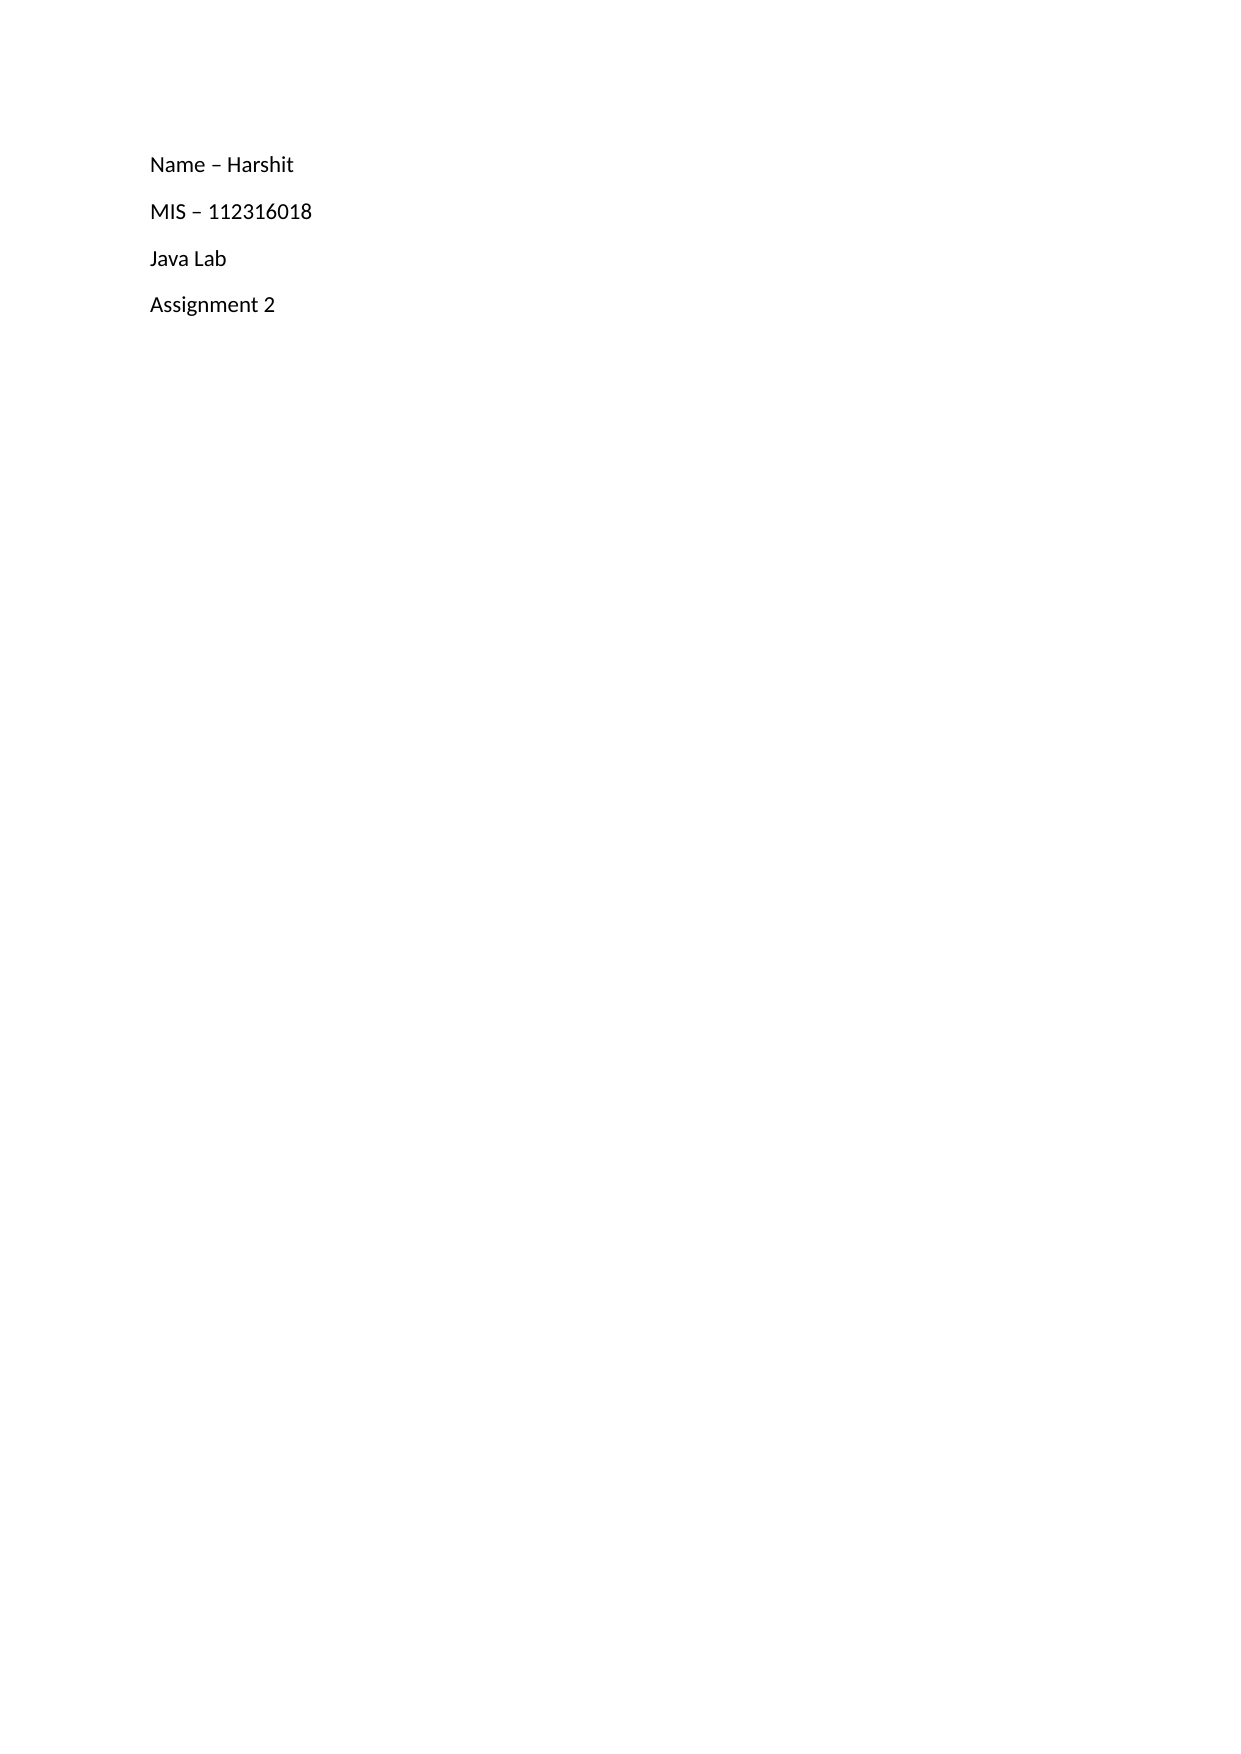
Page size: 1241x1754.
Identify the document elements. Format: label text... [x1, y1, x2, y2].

text MIS – 112316018 [150, 197, 1090, 225]
text Assignment 2 [150, 291, 1090, 319]
text Name – Harshit [150, 150, 1090, 178]
text Java Lab [150, 244, 1090, 272]
